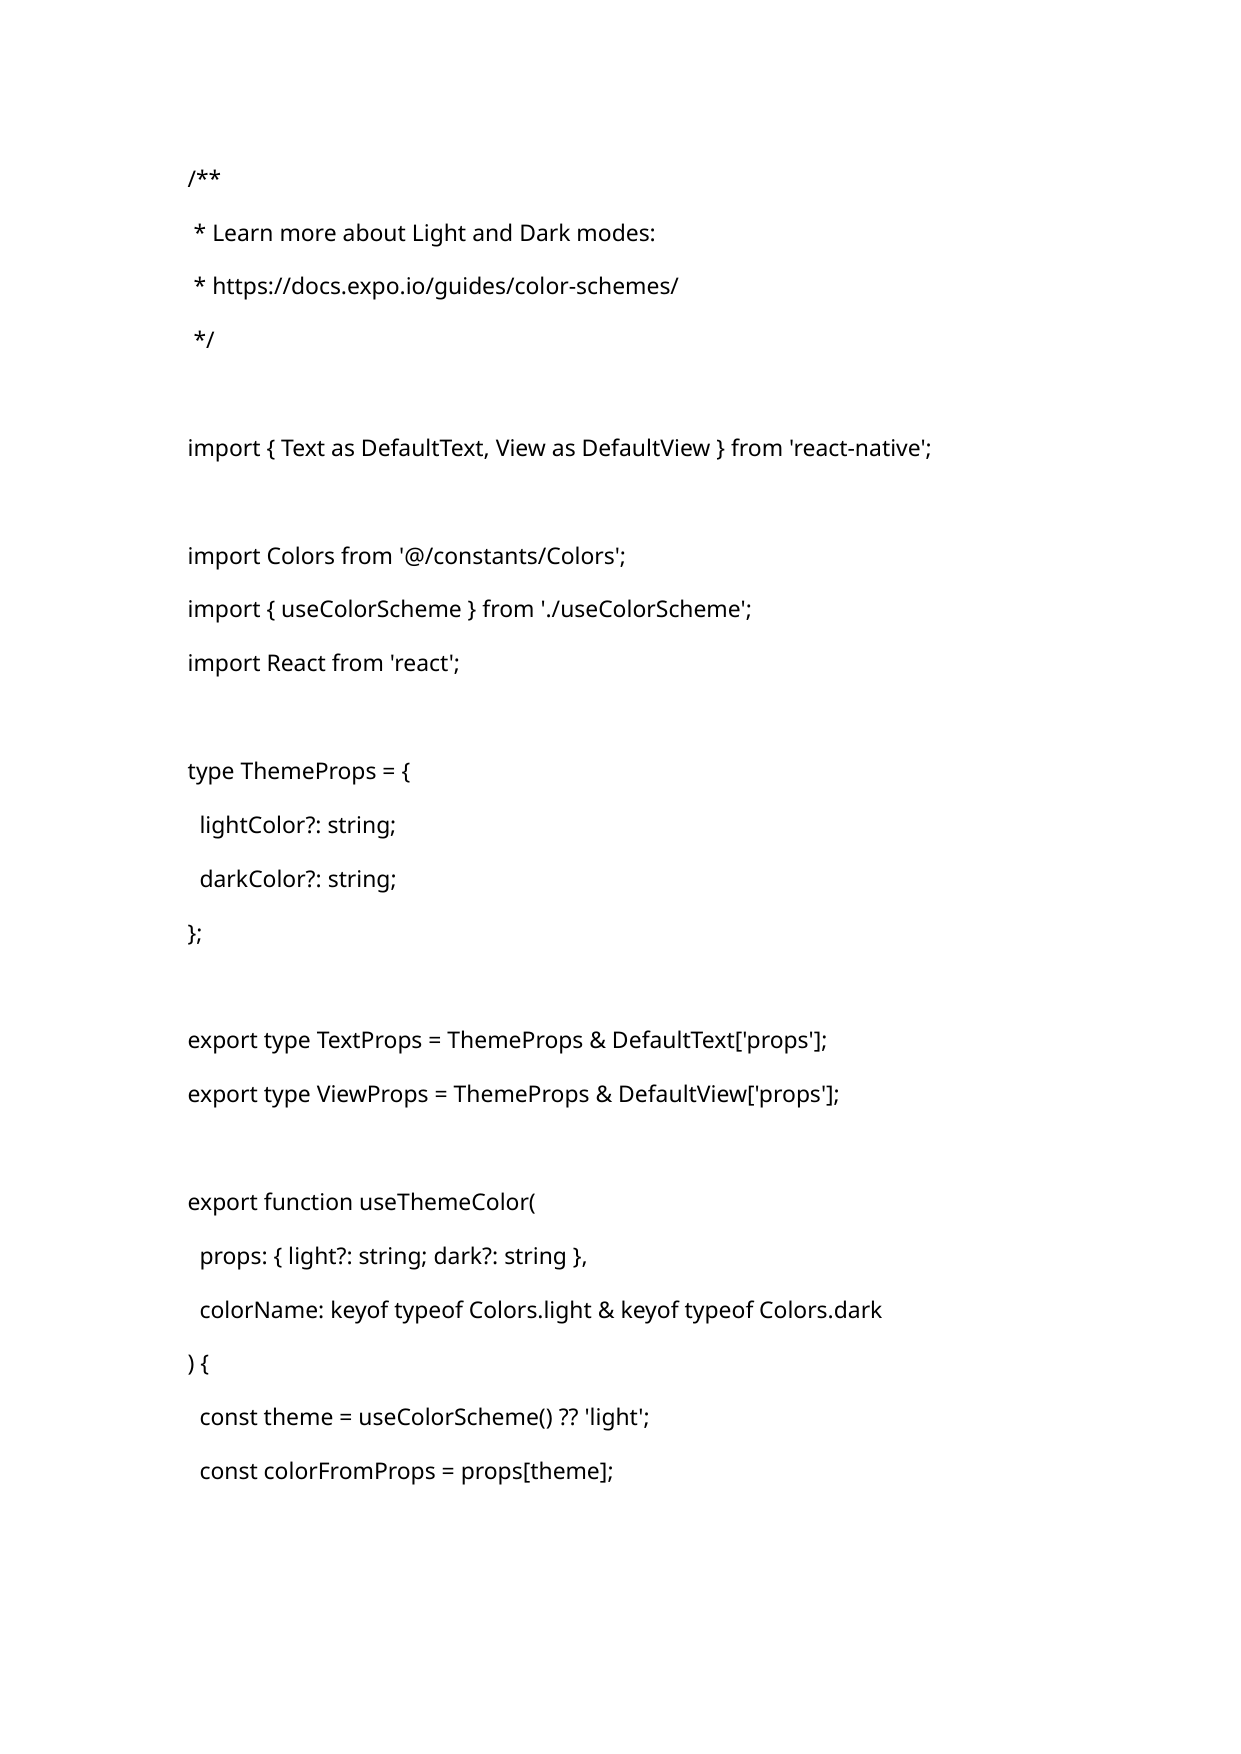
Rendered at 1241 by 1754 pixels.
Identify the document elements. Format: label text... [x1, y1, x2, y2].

text export type ViewProps = ThemeProps & DefaultView['props']; [187, 1077, 1053, 1110]
text export type TextProps = ThemeProps & DefaultText['props']; [187, 1024, 1053, 1056]
text const colorFromProps = props[theme]; [187, 1454, 1053, 1487]
text * Learn more about Light and Dark modes: [187, 216, 1053, 248]
text const theme = useColorScheme() ?? 'light'; [187, 1401, 1053, 1433]
text type ThemeProps = { [187, 754, 1053, 787]
text colorName: keyof typeof Colors.light & keyof typeof Colors.dark [187, 1293, 1053, 1325]
text }; [187, 916, 1053, 948]
text */ [187, 323, 1053, 356]
text darkColor?: string; [187, 862, 1053, 894]
text import Colors from '@/constants/Colors'; [187, 539, 1053, 571]
text /** [187, 162, 1053, 194]
text lightColor?: string; [187, 808, 1053, 841]
text import React from 'react'; [187, 647, 1053, 679]
text ) { [187, 1347, 1053, 1379]
text export function useThemeColor( [187, 1185, 1053, 1218]
text props: { light?: string; dark?: string }, [187, 1239, 1053, 1272]
text import { Text as DefaultText, View as DefaultView } from 'react-native'; [187, 431, 1053, 464]
text * https://docs.expo.io/guides/color-schemes/ [187, 270, 1053, 302]
text import { useColorScheme } from './useColorScheme'; [187, 593, 1053, 625]
